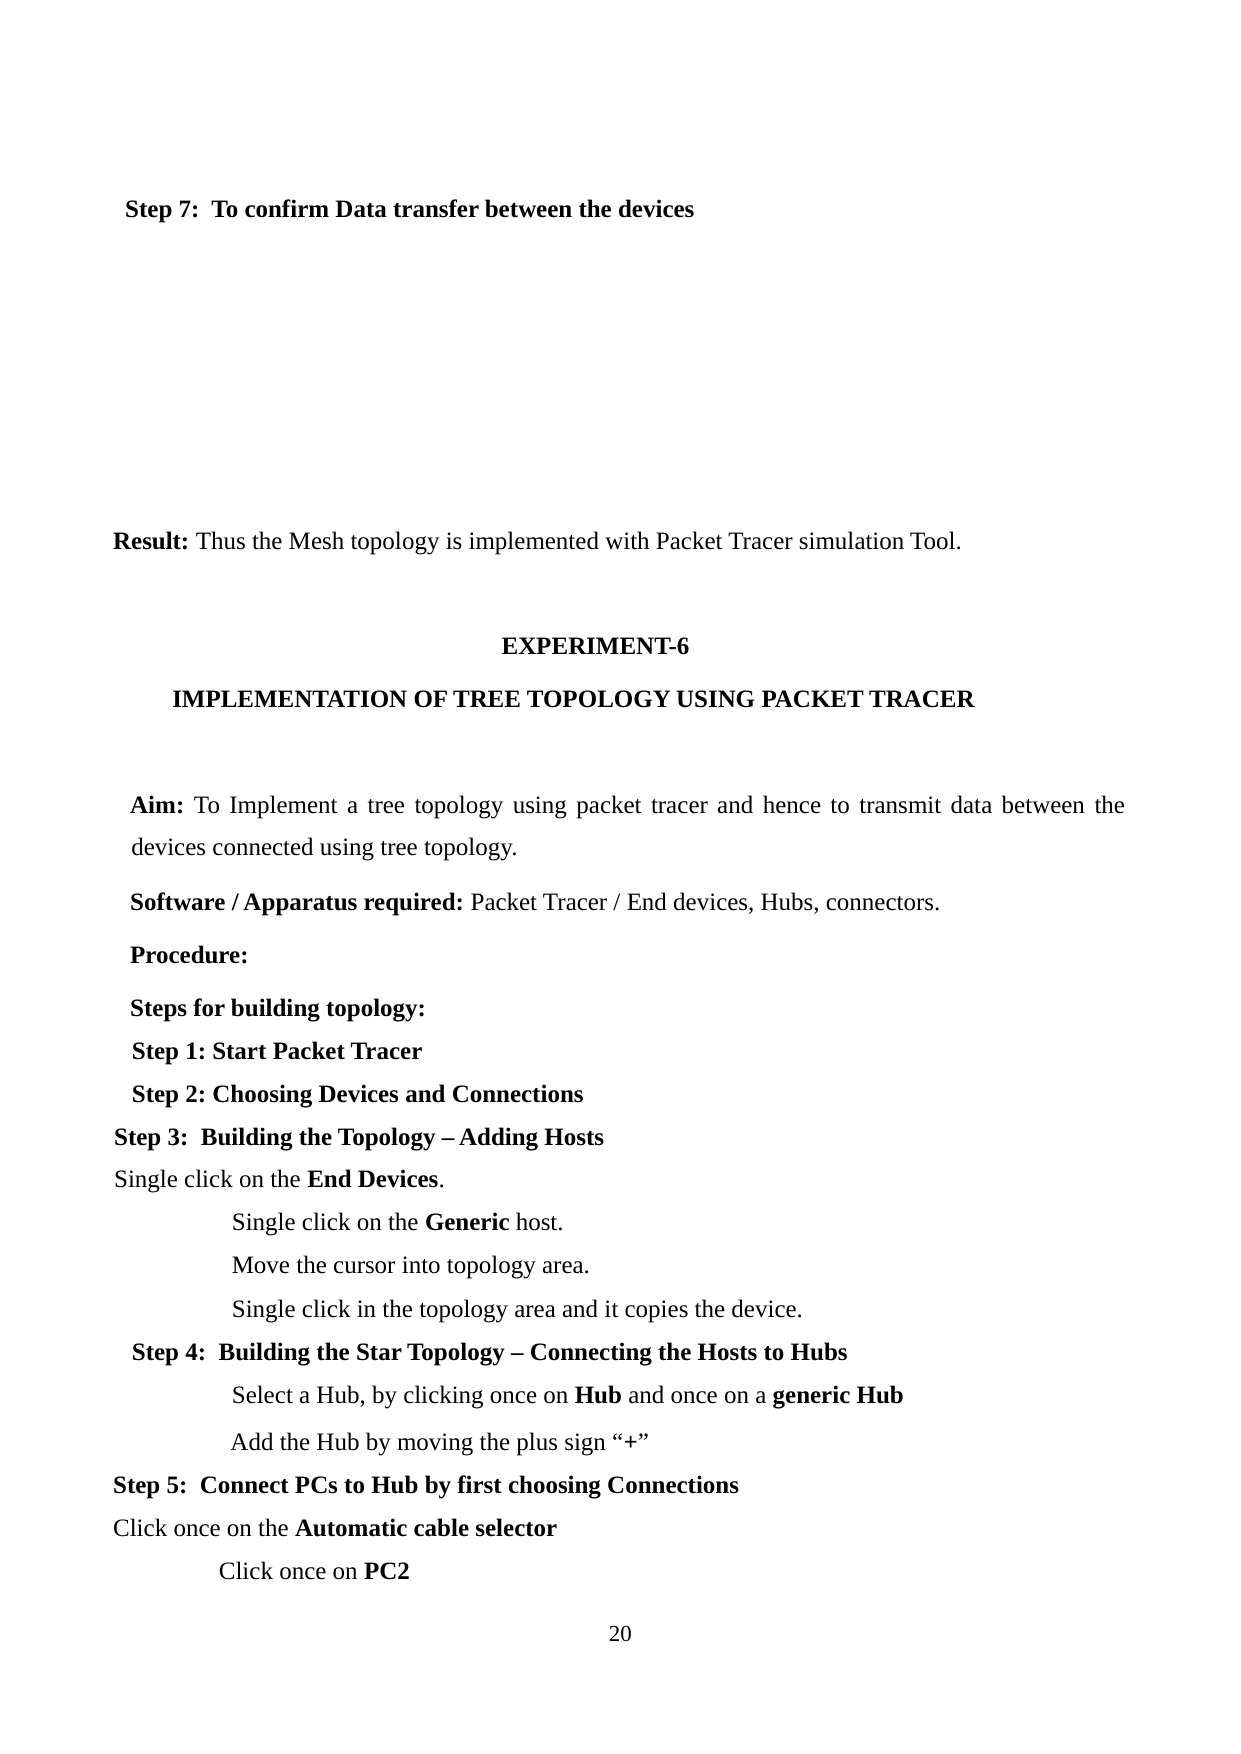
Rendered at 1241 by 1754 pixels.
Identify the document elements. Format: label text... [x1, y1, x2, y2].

subtitle EXPERIMENT-6 [115, 631, 1076, 660]
text Step 1: Start Packet Tracer [113, 1036, 1128, 1065]
text IMPLEMENTATION OF TREE TOPOLOGY USING PACKET TRACER [166, 684, 1128, 713]
text Steps for building topology: [130, 993, 1128, 1022]
text Move the cursor into topology area. [113, 1251, 1127, 1279]
text Add the Hub by moving the plus sign “+” [113, 1427, 1127, 1456]
text Step 5: Connect PCs to Hub by first choosing Connections [113, 1470, 1128, 1499]
text Single click on the Generic host. [113, 1207, 1127, 1236]
text Click once on PC2 [187, 1556, 1127, 1585]
text Single click in the topology area and it copies the device. [113, 1294, 1127, 1323]
text Step 4: Building the Star Topology – Connecting the Hosts to Hubs [113, 1337, 1128, 1366]
text Procedure: [130, 940, 1128, 969]
text Select a Hub, by clicking once on Hub and once on a generic Hub [113, 1380, 1127, 1409]
text Result: Thus the Mesh topology is implemented with Packet Tracer simulation Tool. [113, 526, 1127, 554]
text Aim: To Implement a tree topology using packet tracer and hence to transmit data between the devices connected using tree topology. [130, 790, 1127, 861]
text Click once on the Automatic cable selector [113, 1513, 1128, 1542]
text Software / Apparatus required: Packet Tracer / End devices, Hubs, connectors. [130, 887, 1127, 916]
text Step 2: Choosing Devices and Connections Step 3: Building the Topology – Adding Hosts Single click on the End Devices. [113, 1079, 637, 1193]
